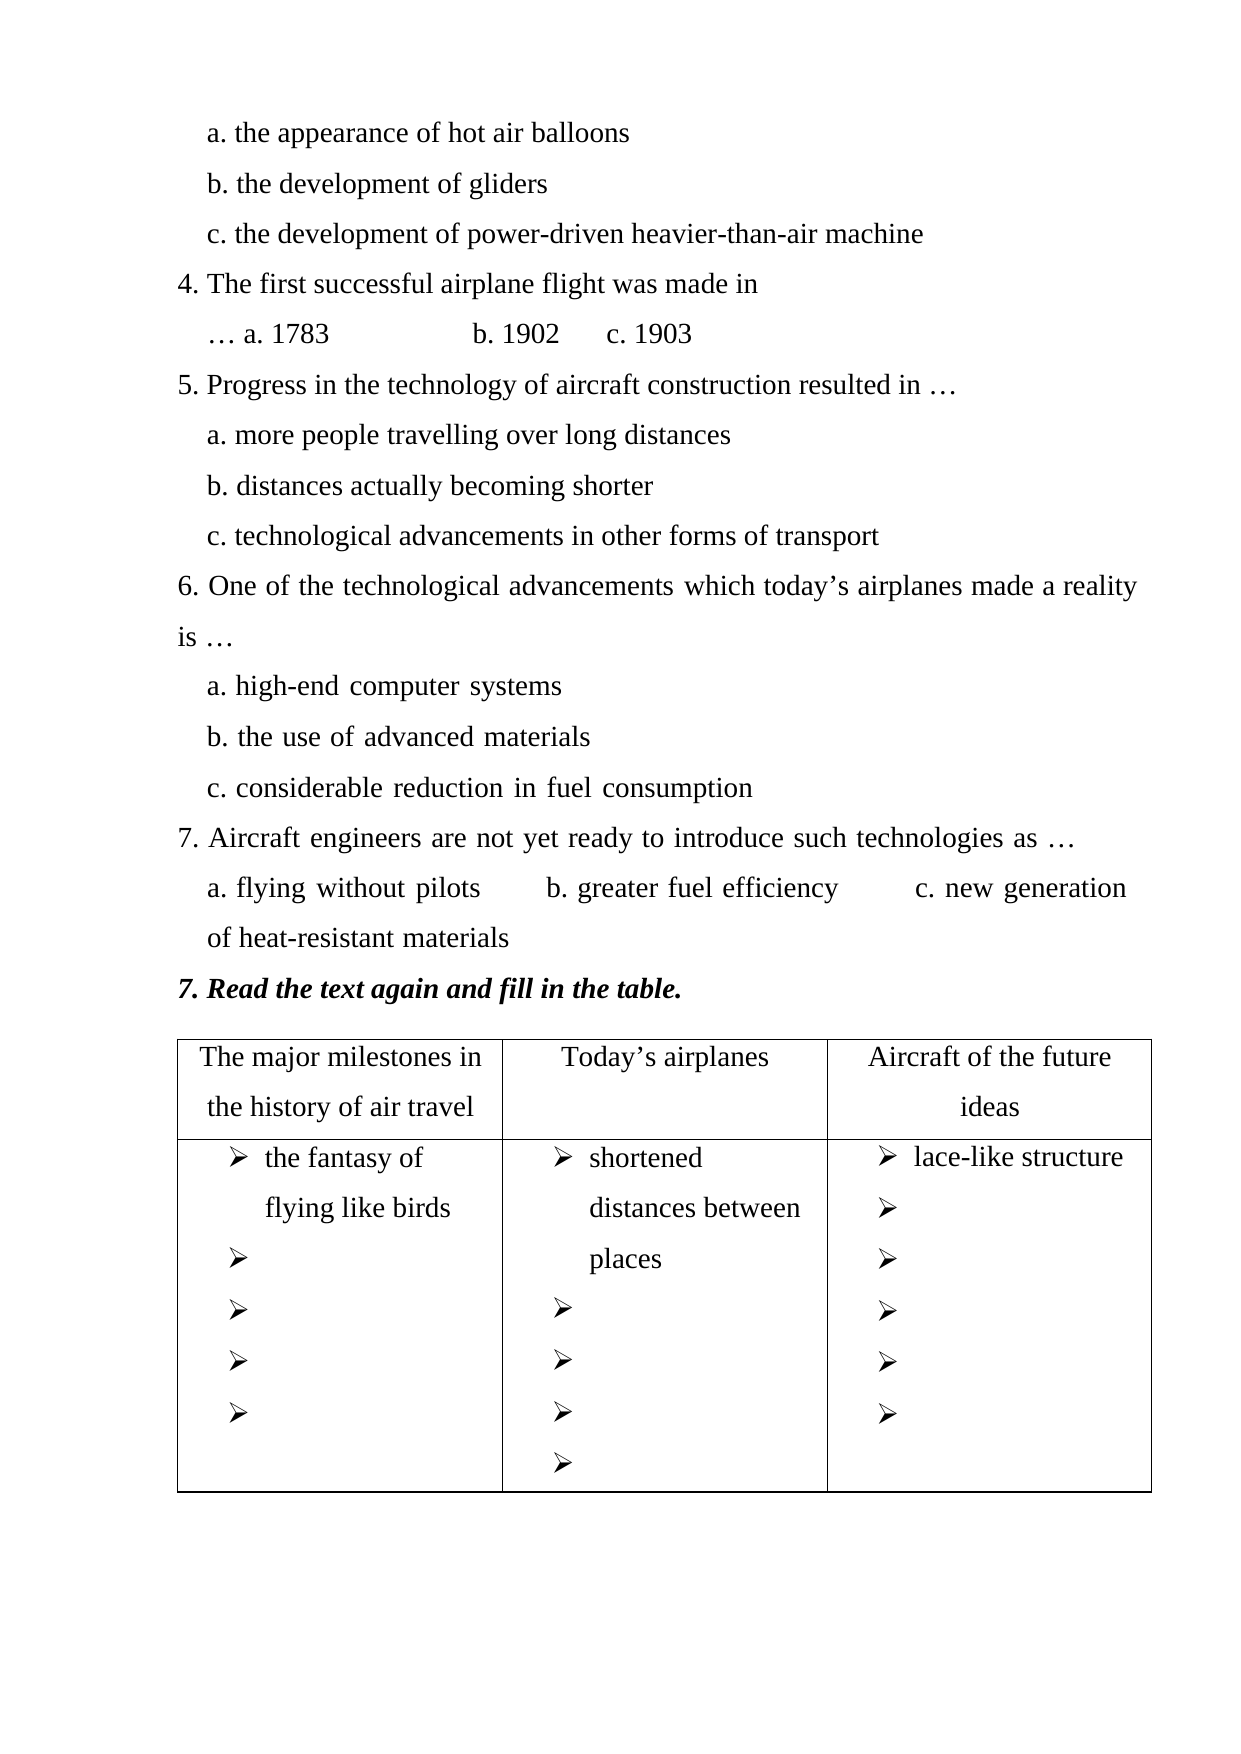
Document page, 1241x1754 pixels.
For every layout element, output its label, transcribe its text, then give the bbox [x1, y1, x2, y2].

table_header Today’s airplanes [503, 1040, 827, 1139]
list considerable reduction in fuel consumption [207, 770, 1198, 803]
list flying without pilots b. greater fuel efficiency c. new generation of heat-resistant materials [207, 870, 1128, 954]
list One of the technological advancements which today’s airplanes made a reality is … [177, 568, 1141, 652]
list Aircraft engineers are not yet ready to introduce such technologies as … [177, 820, 1198, 853]
list technological advancements in other forms of transport [207, 518, 1198, 551]
table_cell shortened distances between places [503, 1140, 827, 1491]
table_cell the fantasy of flying like birds [178, 1140, 502, 1491]
list the development of gliders [207, 166, 1198, 199]
table_cell lace-like structure [828, 1140, 1151, 1491]
list the use of advanced materials [207, 719, 1198, 753]
list The first successful airplane flight was made in … a. 1783 b. 1902 c. 1903 [177, 266, 794, 350]
list Progress in the technology of aircraft construction resulted in … [177, 367, 1198, 401]
subtitle Read the text again and fill in the table. [177, 971, 1198, 1004]
list the appearance of hot air balloons [207, 115, 1198, 149]
list high-end computer systems [207, 669, 1198, 702]
list distances actually becoming shorter [207, 468, 1198, 501]
table_header The major milestones in the history of air travel [178, 1040, 502, 1139]
list the development of power-driven heavier-than-air machine [207, 216, 1198, 250]
list more people travelling over long distances [207, 417, 1198, 451]
table_header Aircraft of the future ideas [828, 1040, 1151, 1139]
